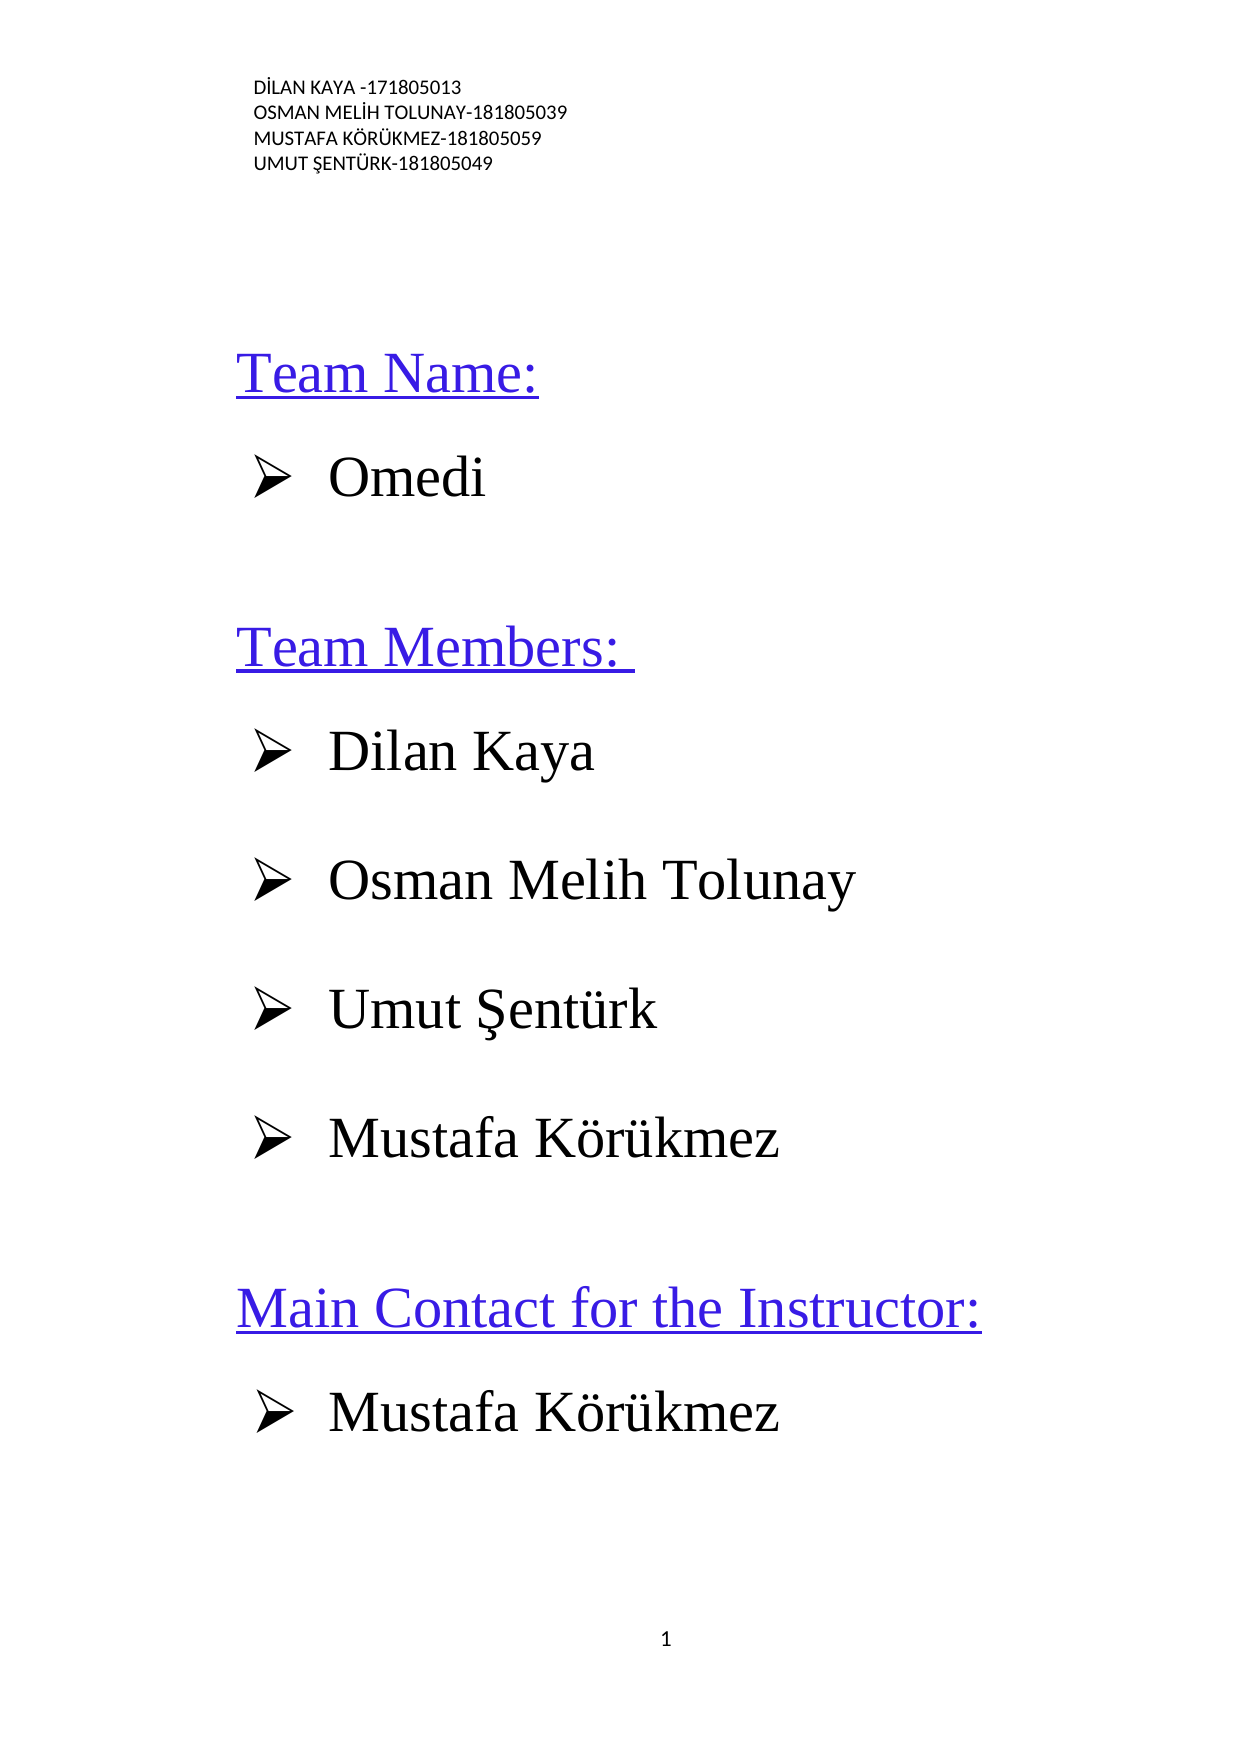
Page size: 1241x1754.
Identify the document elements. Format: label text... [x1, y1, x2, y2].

list Omedi [251, 410, 1078, 530]
list Dilan Kaya [251, 684, 1078, 803]
list Umut Şentürk [251, 942, 1078, 1062]
list Mustafa Körükmez [251, 1071, 1078, 1191]
text Team Members: [178, 612, 1078, 679]
text Team Name: [178, 338, 1078, 405]
text Main Contact for the Instructor: [192, 1273, 1078, 1340]
list Mustafa Körükmez [253, 1345, 1078, 1464]
list Osman Melih Tolunay [251, 813, 1078, 933]
